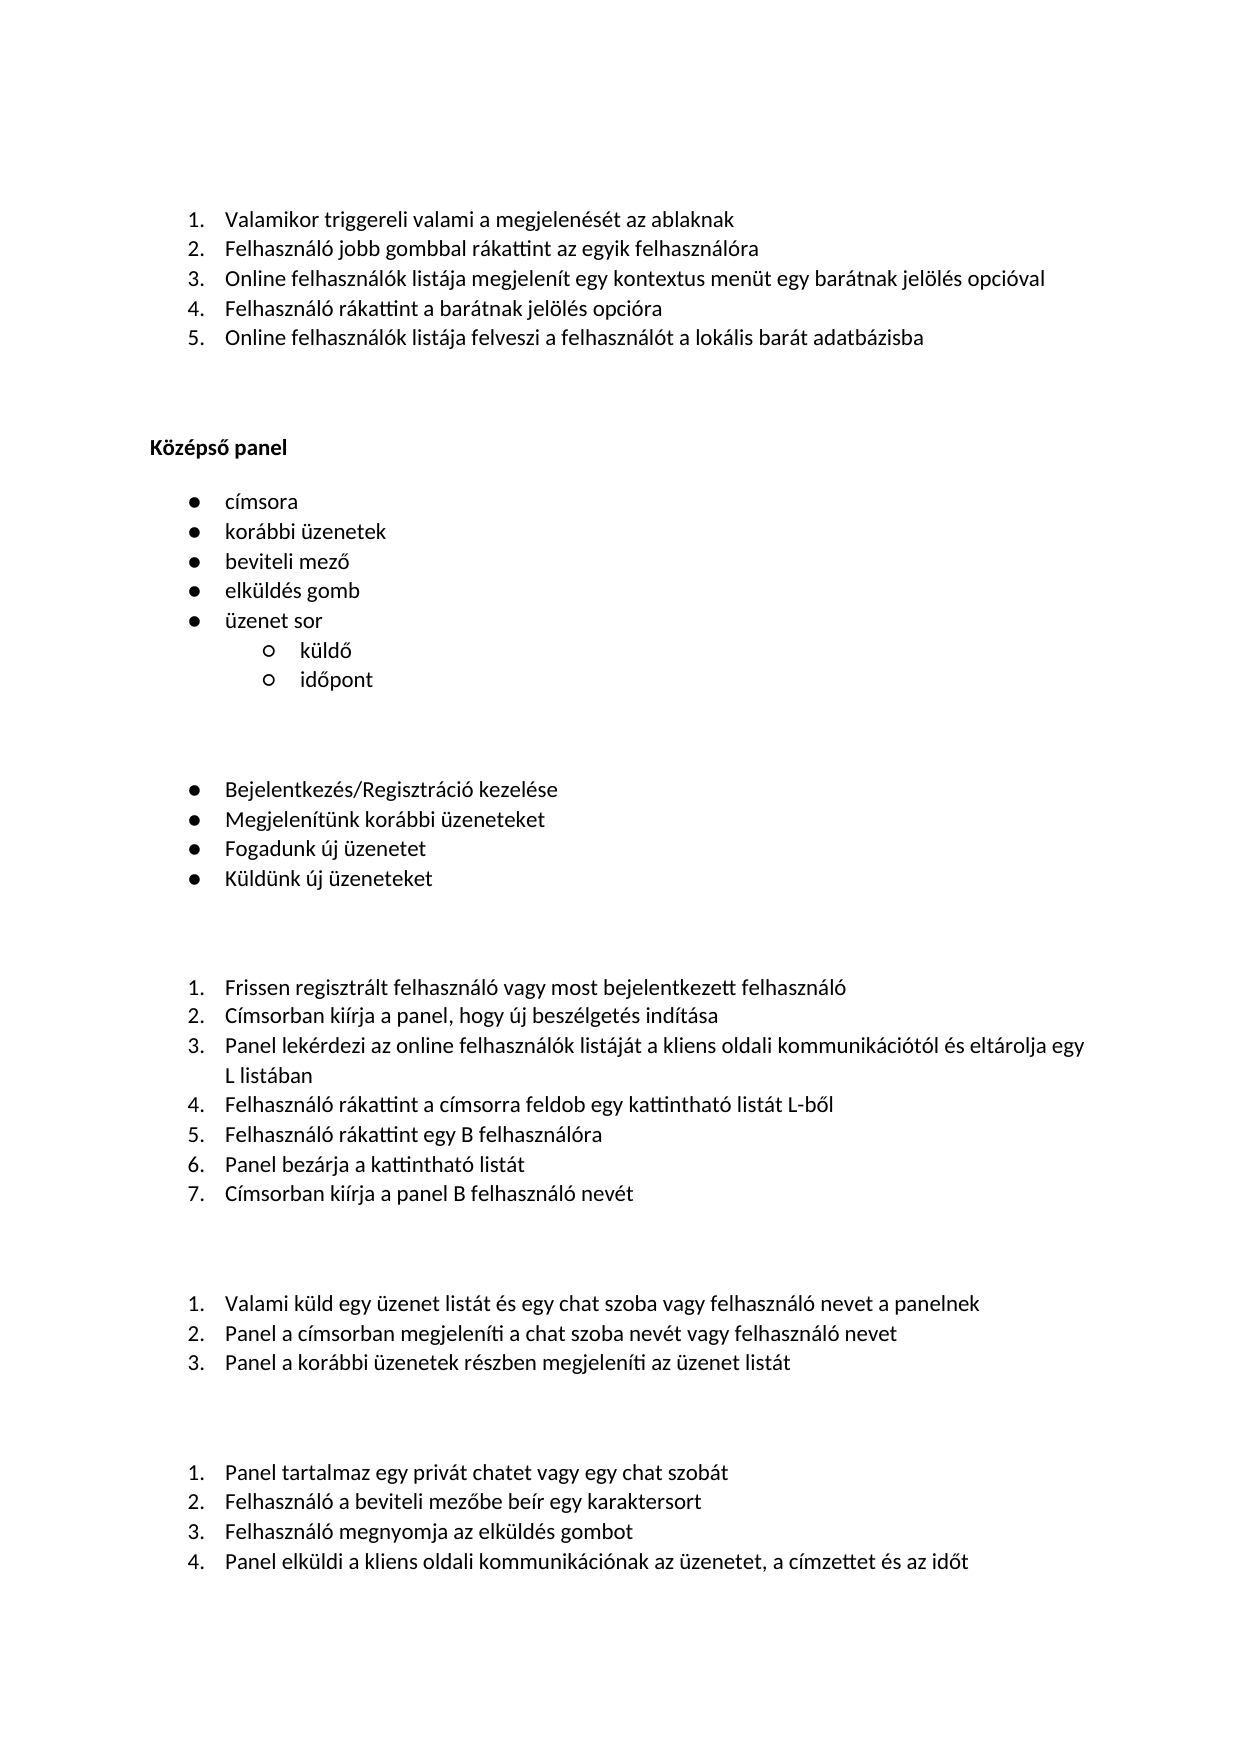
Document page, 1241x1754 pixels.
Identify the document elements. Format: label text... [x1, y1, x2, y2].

list Panel elküldi a kliens oldali kommunikációnak az üzenetet, a címzettet és az időt [187, 1547, 1090, 1575]
list küldő [262, 636, 1090, 664]
list Panel bezárja a kattintható listát [187, 1150, 1090, 1178]
list beviteli mező [187, 547, 1090, 575]
list korábbi üzenetek [187, 517, 1090, 545]
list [187, 205, 1090, 233]
text Középső panel [150, 433, 1090, 461]
list Felhasználó rákattint a címsorra feldob egy kattintható listát L-ből [187, 1091, 1090, 1118]
list Online felhasználók listája felveszi a felhasználót a lokális barát adatbázisba [187, 323, 1090, 351]
list Felhasználó rákattint a barátnak jelölés opcióra [187, 294, 1090, 322]
list Felhasználó a beviteli mezőbe beír egy karaktersort [187, 1487, 1090, 1515]
list időpont [262, 666, 1090, 694]
list Frissen regisztrált felhasználó vagy most bejelentkezett felhasználó [187, 973, 1090, 1001]
list címsora [187, 487, 1090, 516]
list Megjelenítünk korábbi üzeneteket [187, 805, 1090, 833]
list Felhasználó jobb gombbal rákattint az egyik felhasználóra [187, 234, 1090, 262]
list Fogadunk új üzenetet [187, 834, 1090, 862]
list Címsorban kiírja a panel B felhasználó nevét [187, 1179, 1090, 1208]
list Panel a címsorban megjeleníti a chat szoba nevét vagy felhasználó nevet [187, 1319, 1090, 1347]
list Címsorban kiírja a panel, hogy új beszélgetés indítása [187, 1001, 1090, 1029]
list üzenet sor [187, 606, 1090, 634]
list Online felhasználók listája megjelenít egy kontextus menüt egy barátnak jelölés opcióval [187, 264, 1090, 292]
list elküldés gomb [187, 577, 1090, 604]
list Felhasználó rákattint egy B felhasználóra [187, 1120, 1090, 1148]
list Felhasználó megnyomja az elküldés gombot [187, 1517, 1090, 1545]
list Panel lekérdezi az online felhasználók listáját a kliens oldali kommunikációtól és eltárolja egy L listában [187, 1031, 1090, 1089]
list Panel tartalmaz egy privát chatet vagy egy chat szobát [187, 1458, 1090, 1486]
list Bejelentkezés/Regisztráció kezelése [187, 775, 1090, 803]
list Valami küld egy üzenet listát és egy chat szoba vagy felhasználó nevet a panelnek [187, 1289, 1090, 1317]
list Küldünk új üzeneteket [187, 864, 1090, 892]
list Panel a korábbi üzenetek részben megjeleníti az üzenet listát [187, 1348, 1090, 1376]
